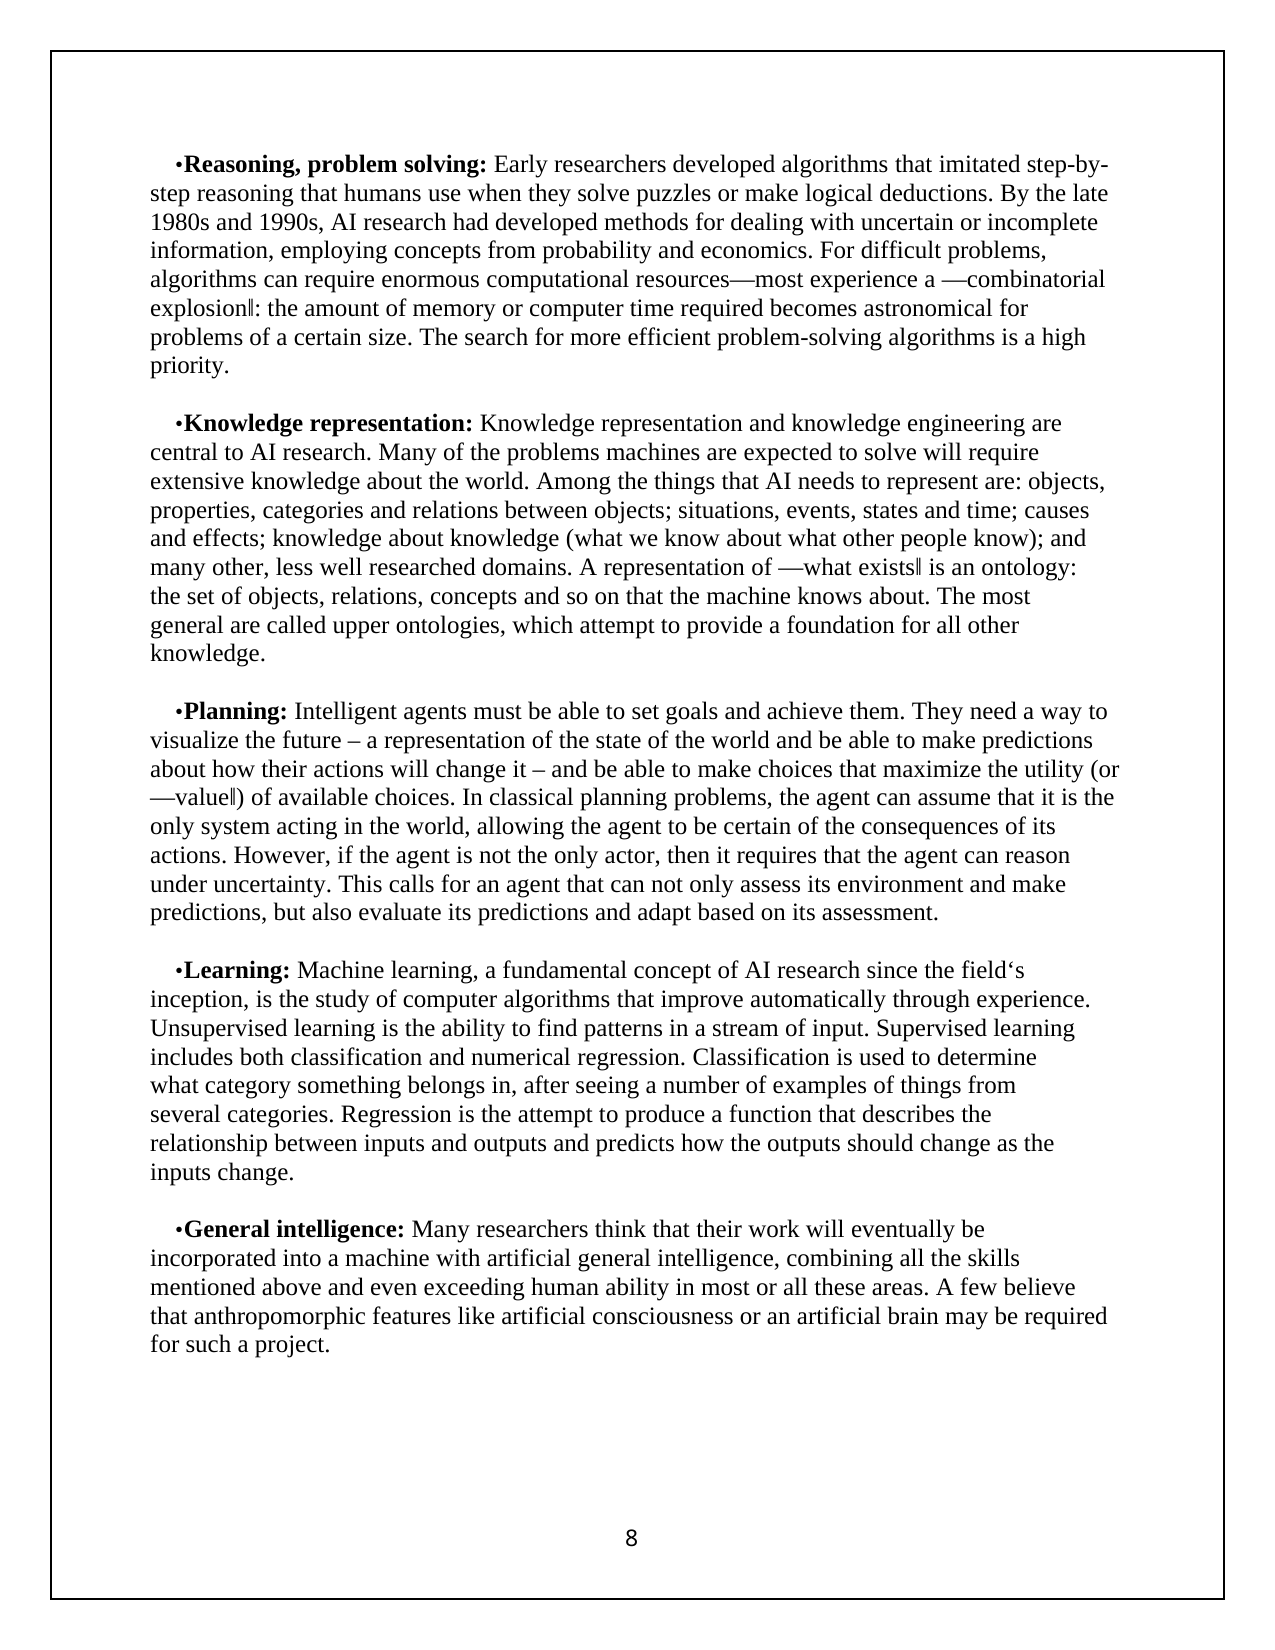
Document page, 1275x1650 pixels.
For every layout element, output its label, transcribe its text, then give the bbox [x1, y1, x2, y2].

list Knowledge representation: Knowledge representation and knowledge engineering are central to AI research. Many of the problems machines are expected to solve will require extensive knowledge about the world. Among the things that AI needs to represent are: objects, properties, categories and relations between objects; situations, events, states and time; causes and effects; knowledge about knowledge (what we know about what other people know); and many other, less well researched domains. A representation of ―what exists‖ is an ontology: the set of objects, relations, concepts and so on that the machine knows about. The most general are called upper ontologies, which attempt to provide a foundation for all other knowledge. [150, 408, 1110, 667]
list Planning: Intelligent agents must be able to set goals and achieve them. They need a way to visualize the future – a representation of the state of the world and be able to make predictions about how their actions will change it – and be able to make choices that maximize the utility (or [150, 696, 1119, 782]
list Reasoning, problem solving: Early researchers developed algorithms that imitated step-by- step reasoning that humans use when they solve puzzles or make logical deductions. By the late 1980s and 1990s, AI research had developed methods for dealing with uncertain or incomplete information, employing concepts from probability and economics. For difficult problems, algorithms can require enormous computational resources—most experience a ―combinatorial explosion‖: the amount of memory or computer time required becomes astronomical for problems of a certain size. The search for more efficient problem-solving algorithms is a high priority. [150, 149, 1109, 379]
list General intelligence: Many researchers think that their work will eventually be incorporated into a machine with artificial general intelligence, combining all the skills mentioned above and even exceeding human ability in most or all these areas. A few believe that anthropomorphic features like artificial consciousness or an artificial brain may be required for such a project. [150, 1214, 1117, 1358]
list Learning: Machine learning, a fundamental concept of AI research since the field‘s inception, is the study of computer algorithms that improve automatically through experience. Unsupervised learning is the ability to find patterns in a stream of input. Supervised learning includes both classification and numerical regression. Classification is used to determine what category something belongs in, after seeing a number of examples of things from several categories. Regression is the attempt to produce a function that describes the relationship between inputs and outputs and predicts how the outputs should change as the inputs change. [150, 956, 1091, 1186]
text ―value‖) of available choices. In classical planning problems, the agent can assume that it is the only system acting in the world, allowing the agent to be certain of the consequences of its actions. However, if the agent is not the only actor, then it requires that the agent can reason under uncertainty. This calls for an agent that can not only assess its environment and make predictions, but also evaluate its predictions and adapt based on its assessment. [150, 782, 1122, 926]
